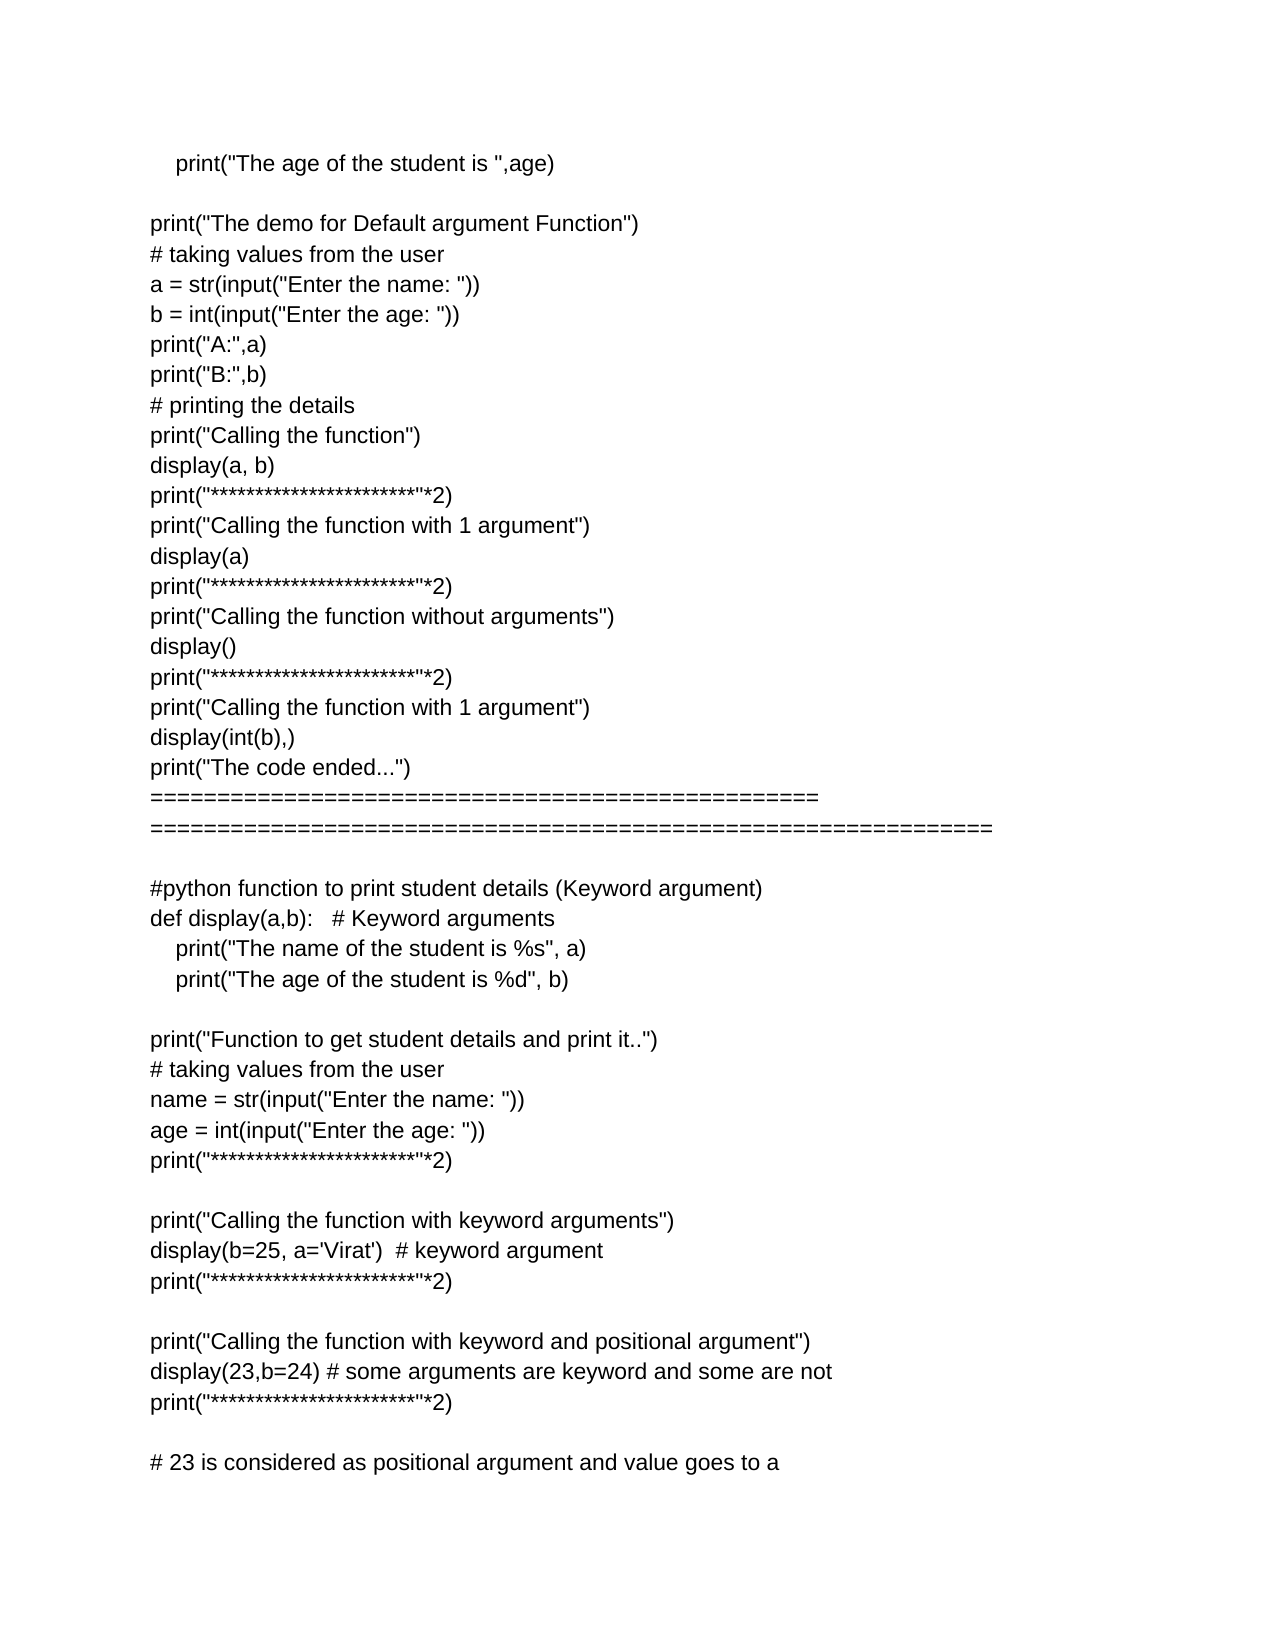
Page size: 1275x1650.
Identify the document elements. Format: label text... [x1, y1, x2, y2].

text display(a) [150, 543, 1125, 569]
text print("Calling the function with keyword arguments") [150, 1207, 1125, 1234]
text print("Calling the function with keyword and positional argument") [150, 1328, 1125, 1354]
text =============================================================== [150, 814, 1125, 841]
text print("***********************"*2) [150, 1388, 1125, 1415]
text display(b=25, a='Virat') # keyword argument [150, 1237, 1125, 1264]
text # taking values from the user [150, 241, 1125, 267]
text print("Function to get student details and print it..") [150, 1026, 1125, 1052]
text age = int(input("Enter the age: ")) [150, 1117, 1125, 1143]
text print("***********************"*2) [150, 573, 1125, 599]
text print("Calling the function with 1 argument") [150, 512, 1125, 539]
text print("Calling the function with 1 argument") [150, 694, 1125, 720]
text print("The age of the student is %d", b) [150, 966, 1125, 992]
text print("The name of the student is %s", a) [150, 935, 1125, 962]
text print("Calling the function") [150, 422, 1125, 448]
text print("***********************"*2) [150, 663, 1125, 690]
text name = str(input("Enter the name: ")) [150, 1086, 1125, 1113]
text print("The demo for Default argument Function") [150, 210, 1125, 237]
text display(23,b=24) # some arguments are keyword and some are not [150, 1358, 1125, 1385]
text def display(a,b): # Keyword arguments [150, 905, 1125, 932]
text ================================================== [150, 784, 1125, 811]
text print("***********************"*2) [150, 1268, 1125, 1294]
text print("A:",a) [150, 331, 1125, 358]
text b = int(input("Enter the age: ")) [150, 301, 1125, 327]
text print("B:",b) [150, 361, 1125, 388]
text print("The code ended...") [150, 754, 1125, 781]
text display(a, b) [150, 452, 1125, 478]
text print("Calling the function without arguments") [150, 603, 1125, 629]
text # taking values from the user [150, 1056, 1125, 1083]
text # printing the details [150, 392, 1125, 418]
text display(int(b),) [150, 724, 1125, 750]
text print("The age of the student is ",age) [150, 150, 1125, 176]
text a = str(input("Enter the name: ")) [150, 271, 1125, 297]
text display() [150, 633, 1125, 660]
text print("***********************"*2) [150, 1147, 1125, 1173]
text # 23 is considered as positional argument and value goes to a [150, 1449, 1125, 1475]
text #python function to print student details (Keyword argument) [150, 875, 1125, 901]
text print("***********************"*2) [150, 482, 1125, 509]
